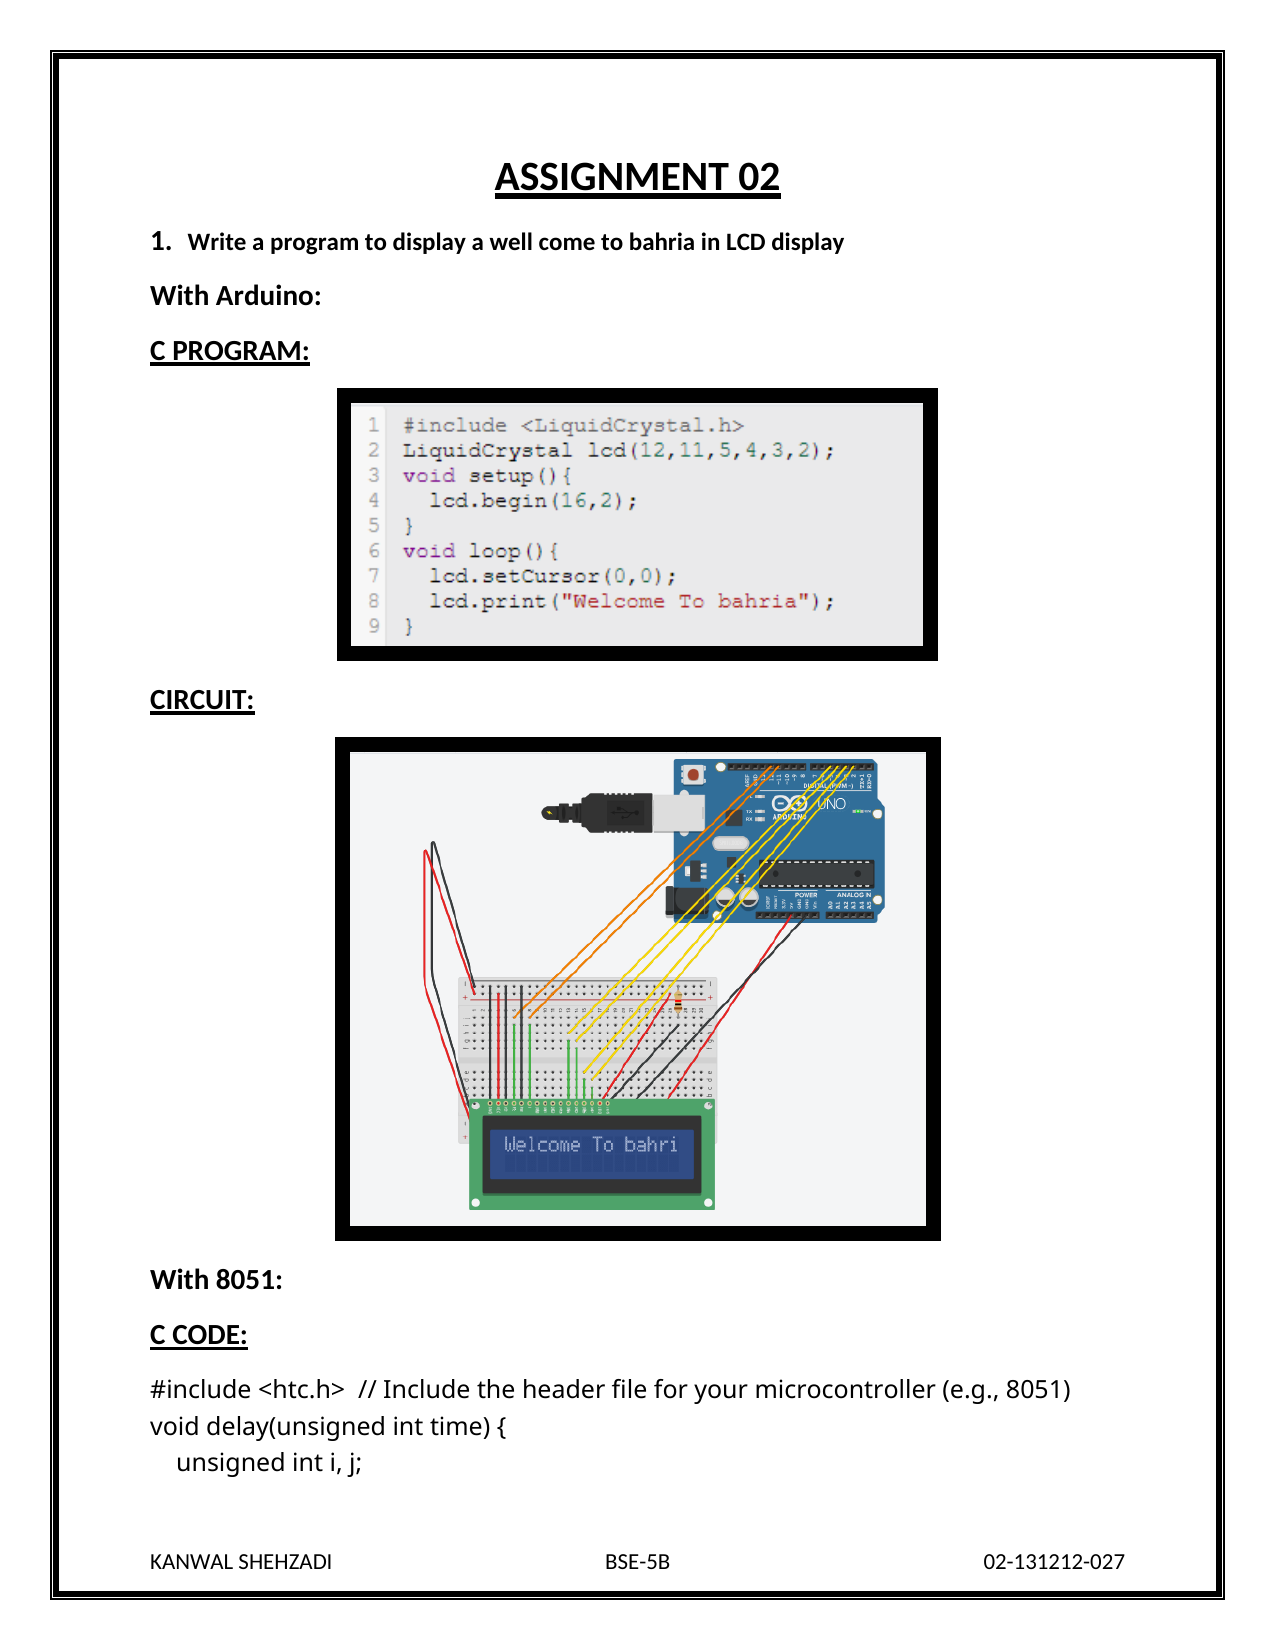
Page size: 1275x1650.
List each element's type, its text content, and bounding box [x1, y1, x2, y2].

text With 8051: [150, 1261, 1125, 1297]
text With Arduino: [150, 277, 1125, 312]
text void delay(unsigned int time) { [150, 1408, 1125, 1442]
list Write a program to display a well come to bahria in LCD display [150, 222, 1125, 257]
text #include <htc.h> // Include the header file for your microcontroller (e.g., 8051) [150, 1371, 1125, 1406]
picture [351, 403, 923, 646]
text unsigned int i, j; [150, 1445, 1125, 1479]
text C PROGRAM: [150, 332, 1125, 367]
text ASSIGNMENT 02 [150, 150, 1125, 201]
text CIRCUIT: [150, 681, 1125, 716]
text C CODE: [150, 1316, 1125, 1352]
picture [350, 752, 926, 1226]
